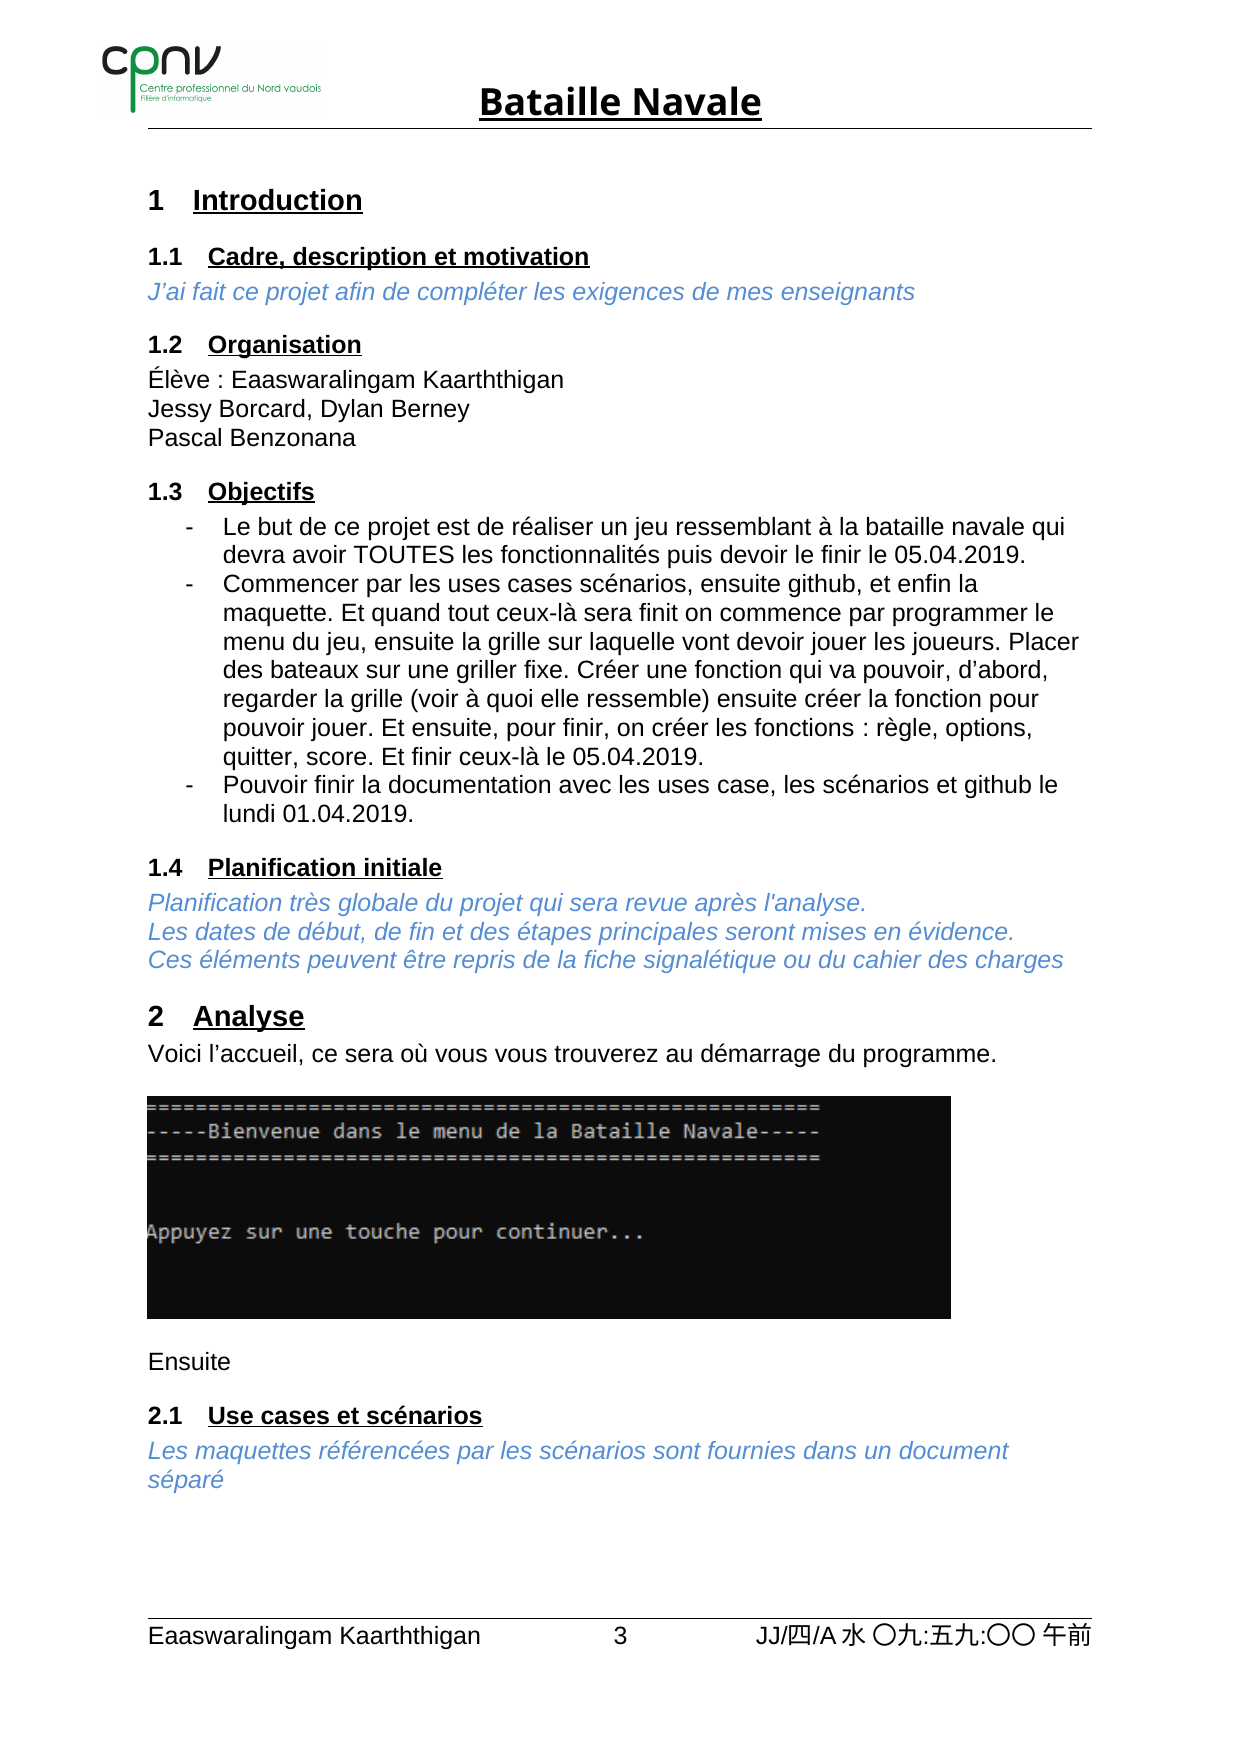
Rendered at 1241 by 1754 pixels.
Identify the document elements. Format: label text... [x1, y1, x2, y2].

picture [147, 1096, 951, 1319]
text Ces éléments peuvent être repris de la fiche signalétique ou du cahier des charges [148, 945, 1092, 974]
text Jessy Borcard, Dylan Berney [148, 394, 1092, 423]
text Les dates de début, de fin et des étapes principales seront mises en évidence. [148, 916, 1092, 945]
text Planification très globale du projet qui sera revue après l'analyse. [148, 888, 1092, 916]
text Élève : Eaaswaralingam Kaarththigan [148, 365, 1092, 394]
list Le but de ce projet est de réaliser un jeu ressemblant à la bataille navale qui devra avoir TOUTES les fonctionnalités puis devoir le finir le 05.04.2019. [185, 511, 1092, 569]
subtitle Objectifs [148, 476, 1092, 505]
text Les maquettes référencées par les scénarios sont fournies dans un document séparé [148, 1436, 1092, 1493]
subtitle Cadre, description et motivation [148, 241, 1092, 270]
list Pouvoir finir la documentation avec les uses case, les scénarios et github le lundi 01.04.2019. [185, 770, 1092, 828]
subtitle Introduction [148, 183, 1092, 216]
subtitle Planification initiale [148, 853, 1092, 881]
subtitle Organisation [148, 330, 1092, 359]
text Voici l’accueil, ce sera où vous vous trouverez au démarrage du programme. [148, 1039, 1092, 1067]
text Ensuite [148, 1347, 1092, 1376]
text Pascal Benzonana [148, 423, 1092, 451]
text J’ai fait ce projet afin de compléter les exigences de mes enseignants [148, 276, 1092, 305]
subtitle Use cases et scénarios [148, 1401, 1092, 1429]
subtitle Analyse [148, 999, 1092, 1032]
picture [102, 46, 321, 113]
list Commencer par les uses cases scénarios, ensuite github, et enfin la maquette. Et quand tout ceux-là sera finit on commence par programmer le menu du jeu, ensuite la grille sur laquelle vont devoir jouer les joueurs. Placer des bateaux sur une griller fixe. Créer une fonction qui va pouvoir, d’abord, regarder la grille (voir à quoi elle ressemble) ensuite créer la fonction pour pouvoir jouer. Et ensuite, pour finir, on créer les fonctions : règle, options, quitter, score. Et finir ceux-là le 05.04.2019. [185, 569, 1092, 770]
